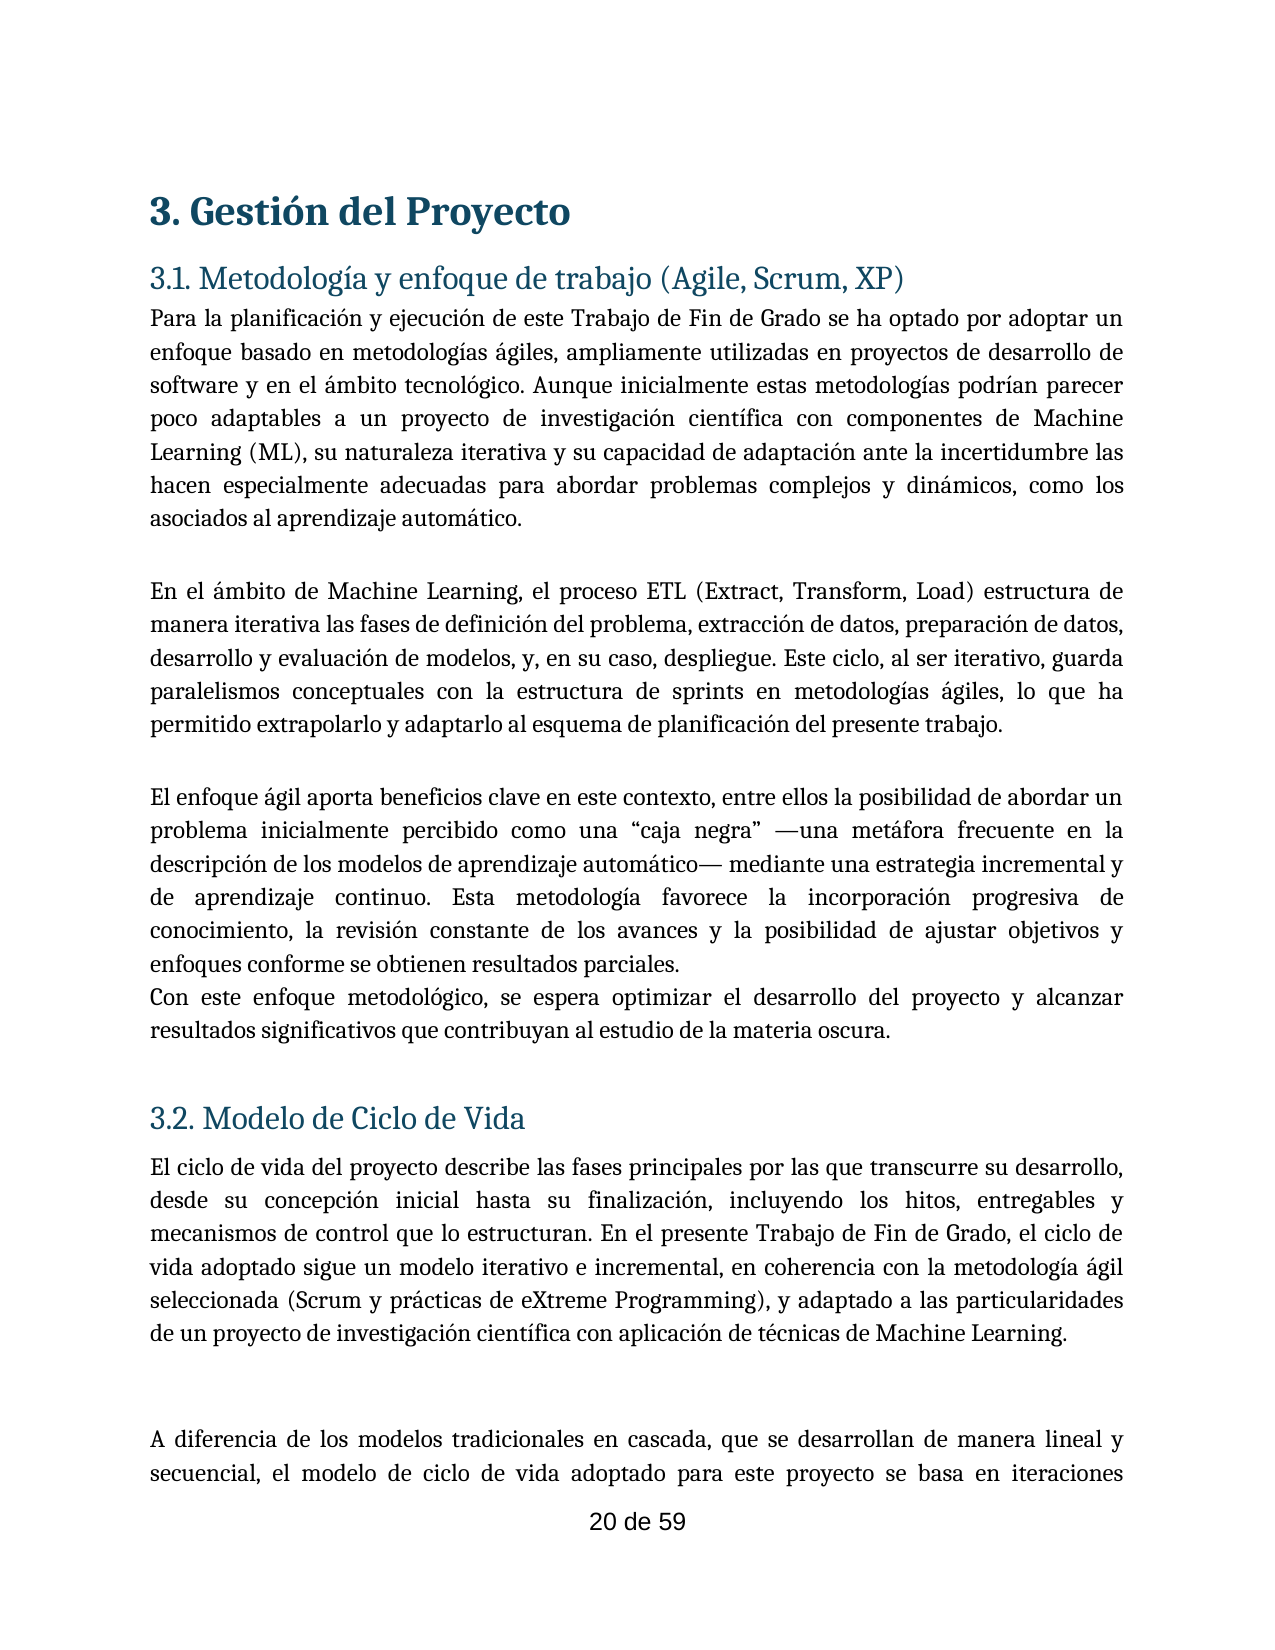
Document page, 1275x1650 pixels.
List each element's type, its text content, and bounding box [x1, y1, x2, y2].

subtitle 3.2. Modelo de Ciclo de Vida [150, 1100, 1125, 1138]
subtitle 3. Gestión del Proyecto [150, 187, 1125, 235]
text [150, 1425, 1125, 1487]
text El enfoque ágil aporta beneficios clave en este contexto, entre ellos la posibilidad de abordar un problema inicialmente percibido como una “caja negra” —una metáfora frecuente en la descripción de los modelos de aprendizaje automático— mediante una estrategia incremental y de aprendizaje continuo. Esta metodología favorece la incorporación progresiva de conocimiento, la revisión constante de los avances y la posibilidad de ajustar objetivos y enfoques conforme se obtienen resultados parciales. [150, 783, 1125, 978]
subtitle 3.1. Metodología y enfoque de trabajo (Agile, Scrum, XP) [150, 260, 1125, 298]
text El ciclo de vida del proyecto describe las fases principales por las que transcurre su desarrollo, desde su concepción inicial hasta su finalización, incluyendo los hitos, entregables y mecanismos de control que lo estructuran. En el presente Trabajo de Fin de Grado, el ciclo de vida adoptado sigue un modelo iterativo e incremental, en coherencia con la metodología ágil seleccionada (Scrum y prácticas de eXtreme Programming), y adaptado a las particularidades de un proyecto de investigación científica con aplicación de técnicas de Machine Learning. [150, 1152, 1125, 1348]
text En el ámbito de Machine Learning, el proceso ETL (Extract, Transform, Load) estructura de manera iterativa las fases de definición del problema, extracción de datos, preparación de datos, desarrollo y evaluación de modelos, y, en su caso, despliegue. Este ciclo, al ser iterativo, guarda paralelismos conceptuales con la estructura de sprints en metodologías ágiles, lo que ha permitido extrapolarlo y adaptarlo al esquema de planificación del presente trabajo. [150, 577, 1125, 739]
text Con este enfoque metodológico, se espera optimizar el desarrollo del proyecto y alcanzar resultados significativos que contribuyan al estudio de la materia oscura. [150, 983, 1125, 1045]
text Para la planificación y ejecución de este Trabajo de Fin de Grado se ha optado por adoptar un enfoque basado en metodologías ágiles, ampliamente utilizadas en proyectos de desarrollo de software y en el ámbito tecnológico. Aunque inicialmente estas metodologías podrían parecer poco adaptables a un proyecto de investigación científica con componentes de Machine Learning (ML), su naturaleza iterativa y su capacidad de adaptación ante la incertidumbre las hacen especialmente adecuadas para abordar problemas complejos y dinámicos, como los asociados al aprendizaje automático. [150, 304, 1125, 533]
